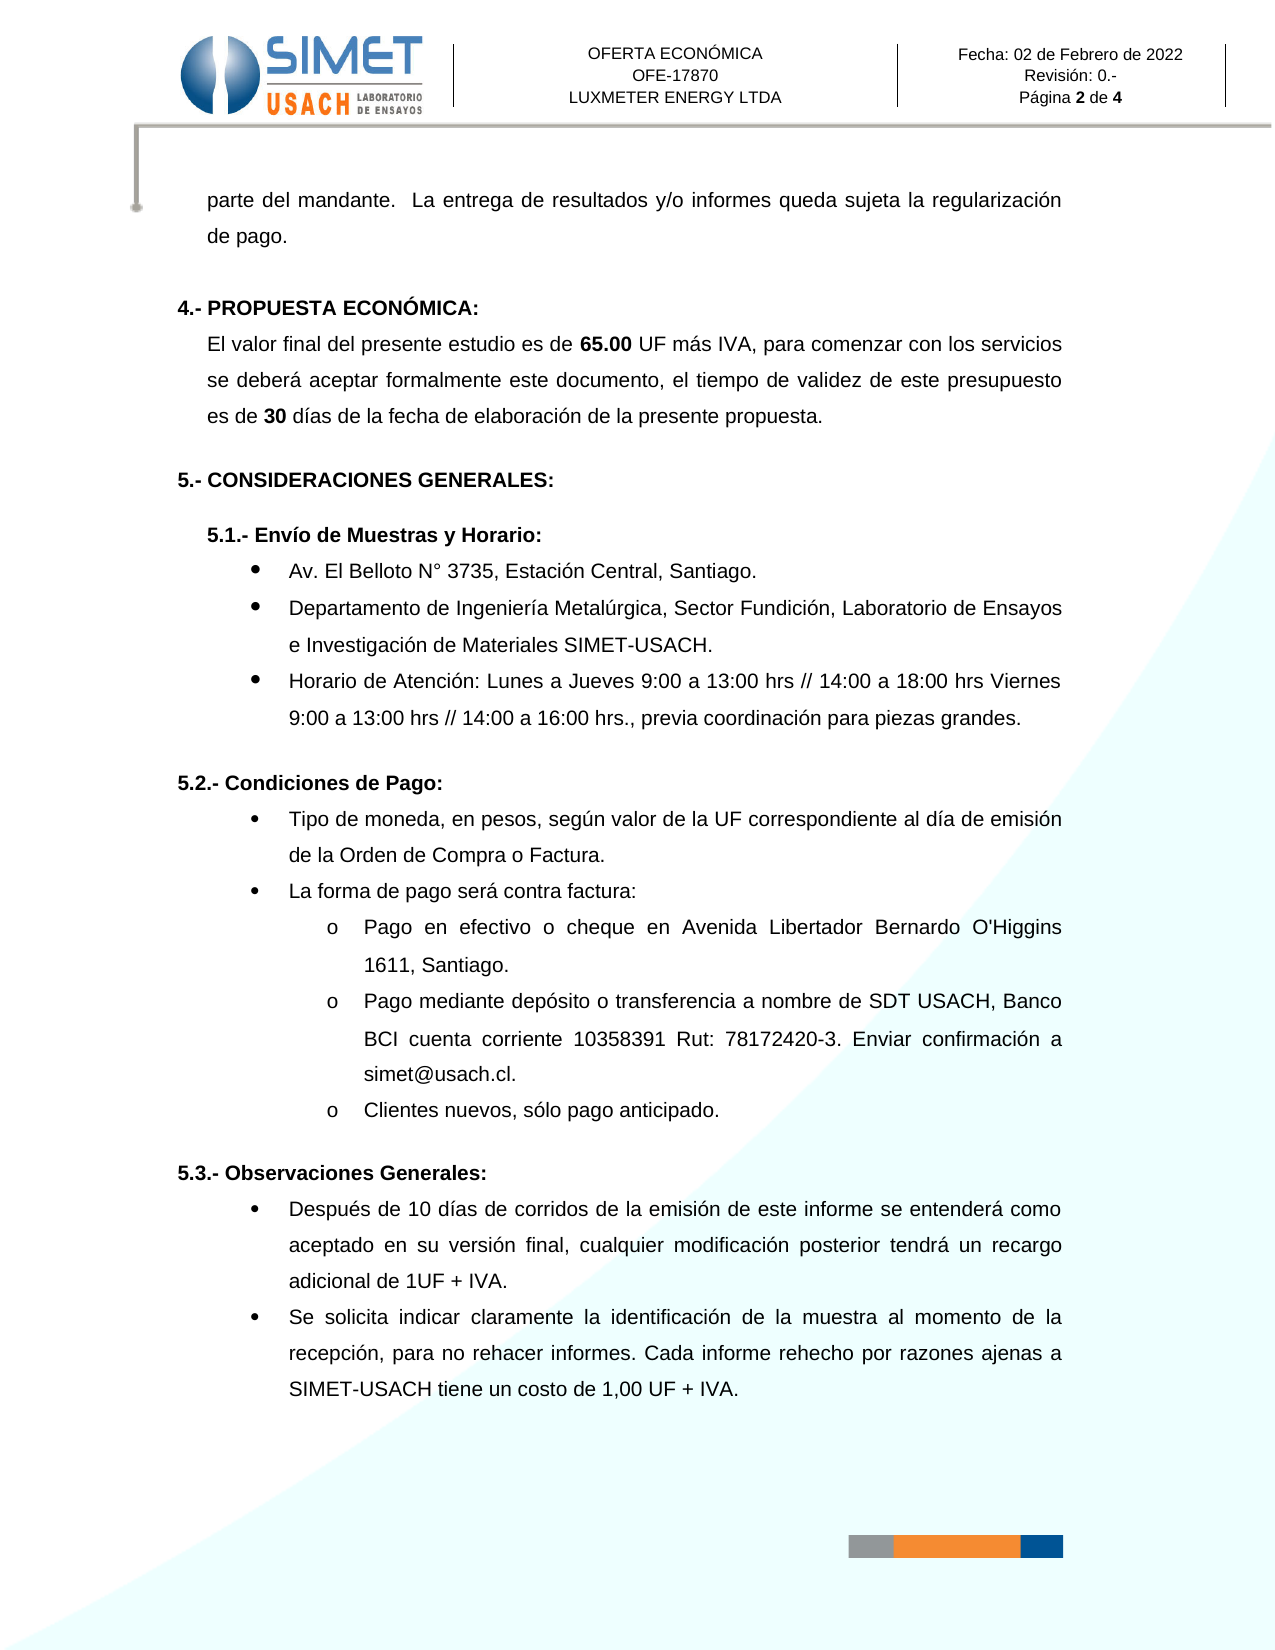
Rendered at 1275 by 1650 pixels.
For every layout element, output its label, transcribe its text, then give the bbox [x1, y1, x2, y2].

text 5.3.- Observaciones Generales: [177, 1161, 1063, 1185]
list La forma de pago será contra factura: [251, 879, 1063, 903]
text 5.1.- Envío de Muestras y Horario: [207, 523, 1063, 547]
list Después de 10 días de corridos de la emisión de este informe se entenderá como aceptado en su versión final, cualquier modificación posterior tendrá un recargo adicional de 1UF + IVA. [251, 1197, 1063, 1293]
text 4.- PROPUESTA ECONÓMICA: [177, 296, 1063, 320]
list Se solicita indicar claramente la identificación de la muestra al momento de la recepción, para no rehacer informes. Cada informe rehecho por razones ajenas a SIMET-USACH tiene un costo de 1,00 UF + IVA. [251, 1305, 1063, 1401]
text 5.2.- Condiciones de Pago: [177, 771, 1063, 795]
text 5.- CONSIDERACIONES GENERALES: [177, 468, 1063, 492]
list Pago en efectivo o cheque en Avenida Libertador Bernardo O'Higgins 1611, Santiago. [326, 915, 1063, 977]
list Av. El Belloto N° 3735, Estación Central, Santiago. [251, 559, 1063, 584]
list Clientes nuevos, sólo pago anticipado. [326, 1098, 1063, 1124]
list Tipo de moneda, en pesos, según valor de la UF correspondiente al día de emisión de la Orden de Compra o Factura. [251, 807, 1063, 867]
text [207, 188, 1063, 248]
picture [126, 22, 1272, 219]
list Horario de Atención: Lunes a Jueves 9:00 a 13:00 hrs // 14:00 a 18:00 hrs Viernes 9:00 a 13:00 hrs // 14:00 a 16:00 hrs., previa coordinación para piezas grandes. [251, 669, 1063, 730]
text El valor final del presente estudio es de 65.00 UF más IVA, para comenzar con los servicios se deberá aceptar formalmente este documento, el tiempo de validez de este presupuesto es de 30 días de la fecha de elaboración de la presente propuesta. [207, 332, 1063, 428]
list Departamento de Ingeniería Metalúrgica, Sector Fundición, Laboratorio de Ensayos e Investigación de Materiales SIMET-USACH. [251, 596, 1063, 657]
list Pago mediante depósito o transferencia a nombre de SDT USACH, Banco BCI cuenta corriente 10358391 Rut: 78172420-3. Enviar confirmación a simet@usach.cl. [326, 988, 1063, 1086]
